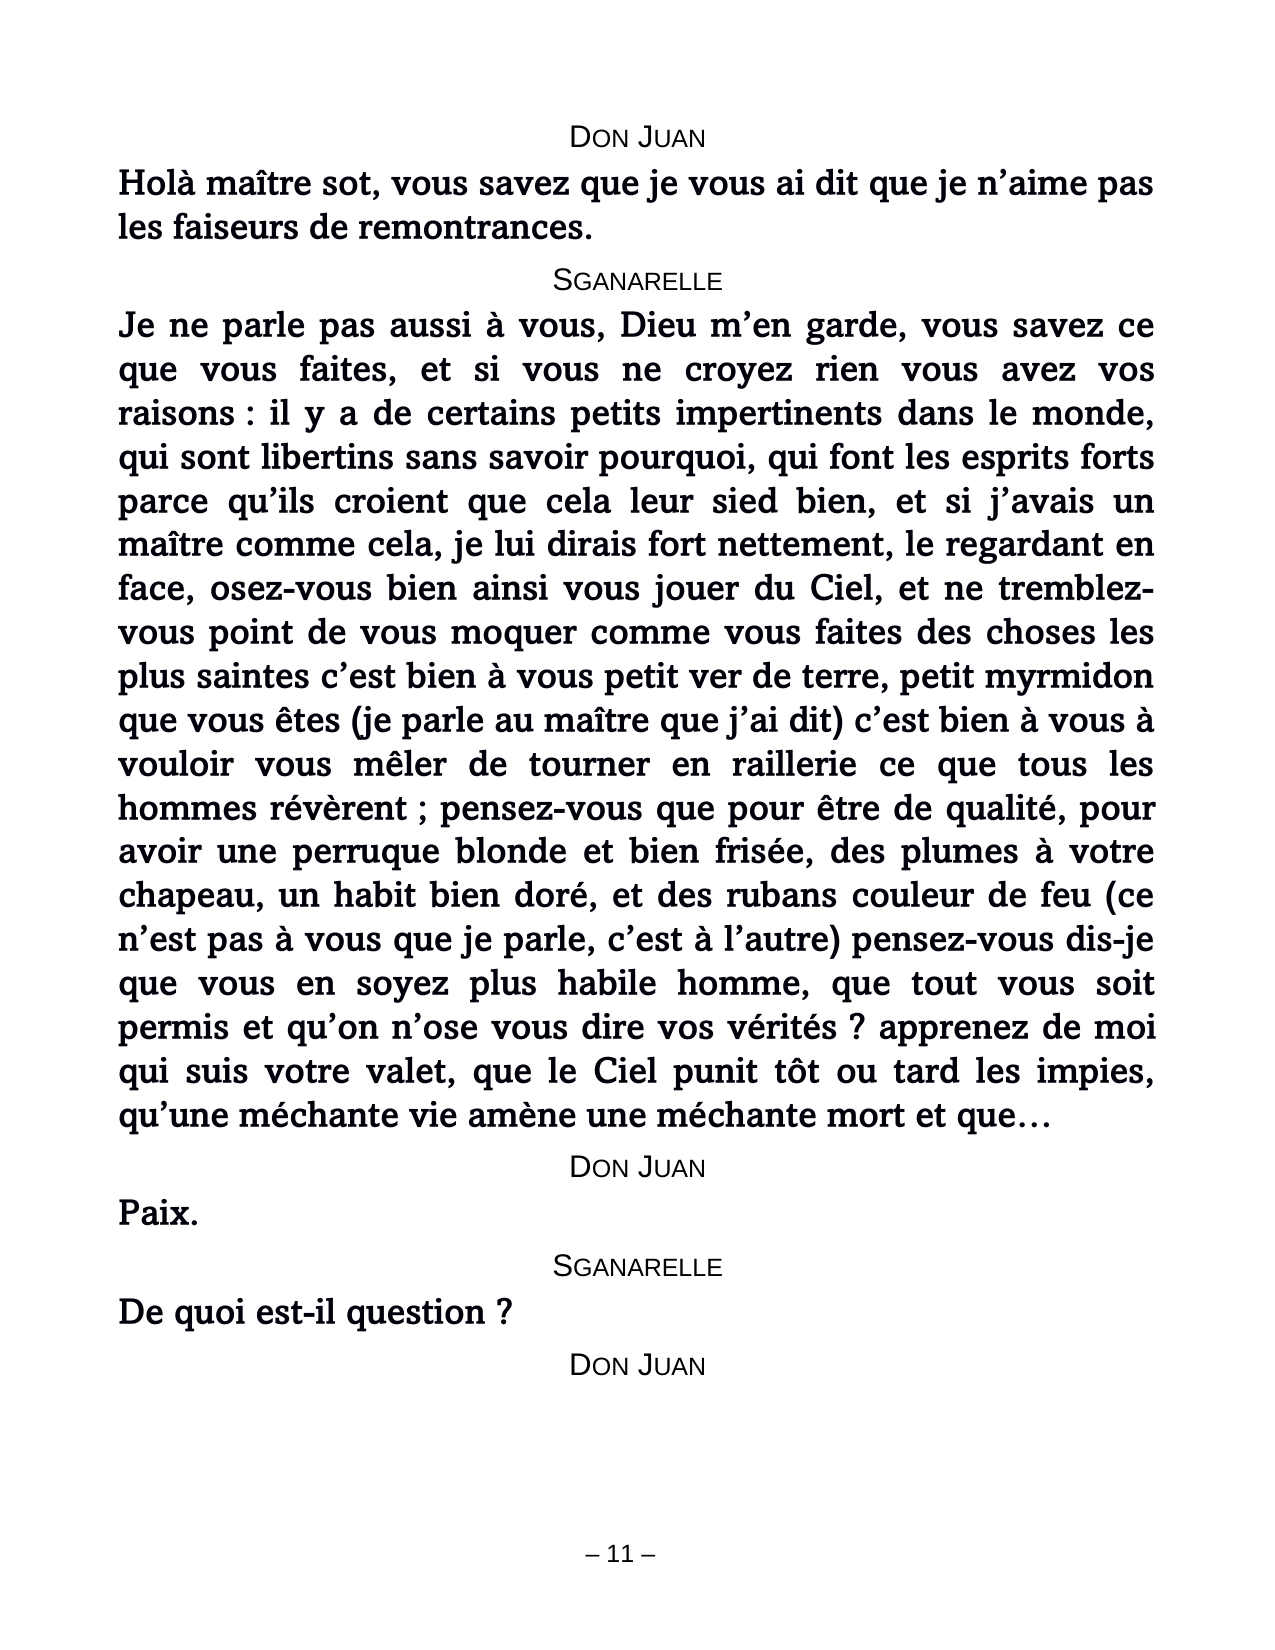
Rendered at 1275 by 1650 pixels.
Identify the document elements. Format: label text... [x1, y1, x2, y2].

text Holà maître sot, vous savez que je vous ai dit que je n’aime pas les faiseurs de remontrances. [118, 160, 1157, 248]
text Sganarelle [118, 1247, 1157, 1283]
text De quoi est-il question ? [118, 1289, 1157, 1333]
text Don Juan [118, 118, 1157, 154]
text Don Juan [118, 1148, 1157, 1184]
text Je ne parle pas aussi à vous, Dieu m’en garde, vous savez ce que vous faites, et si vous ne croyez rien vous avez vos raisons : il y a de certains petits impertinents dans le monde, qui sont libertins sans savoir pourquoi, qui font les esprits forts parce qu’ils croient que cela leur sied bien, et si j’avais un maître comme cela, je lui dirais fort nettement, le regardant en face, osez-vous bien ainsi vous jouer du Ciel, et ne tremblez-vous point de vous moquer comme vous faites des choses les plus saintes c’est bien à vous petit ver de terre, petit myrmidon que vous êtes (je parle au maître que j’ai dit) c’est bien à vous à vouloir vous mêler de tourner en raillerie ce que tous les hommes révèrent ; pensez-vous que pour être de qualité, pour avoir une perruque blonde et bien frisée, des plumes à votre chapeau, un habit bien doré, et des rubans couleur de feu (ce n’est pas à vous que je parle, c’est à l’autre) pensez-vous dis-je que vous en soyez plus habile homme, que tout vous soit permis et qu’on n’ose vous dire vos vérités ? apprenez de moi qui suis votre valet, que le Ciel punit tôt ou tard les impies, qu’une méchante vie amène une méchante mort et que… [118, 303, 1157, 1136]
text Sganarelle [118, 261, 1157, 296]
text Paix. [118, 1191, 1157, 1234]
text Don Juan [118, 1346, 1157, 1381]
